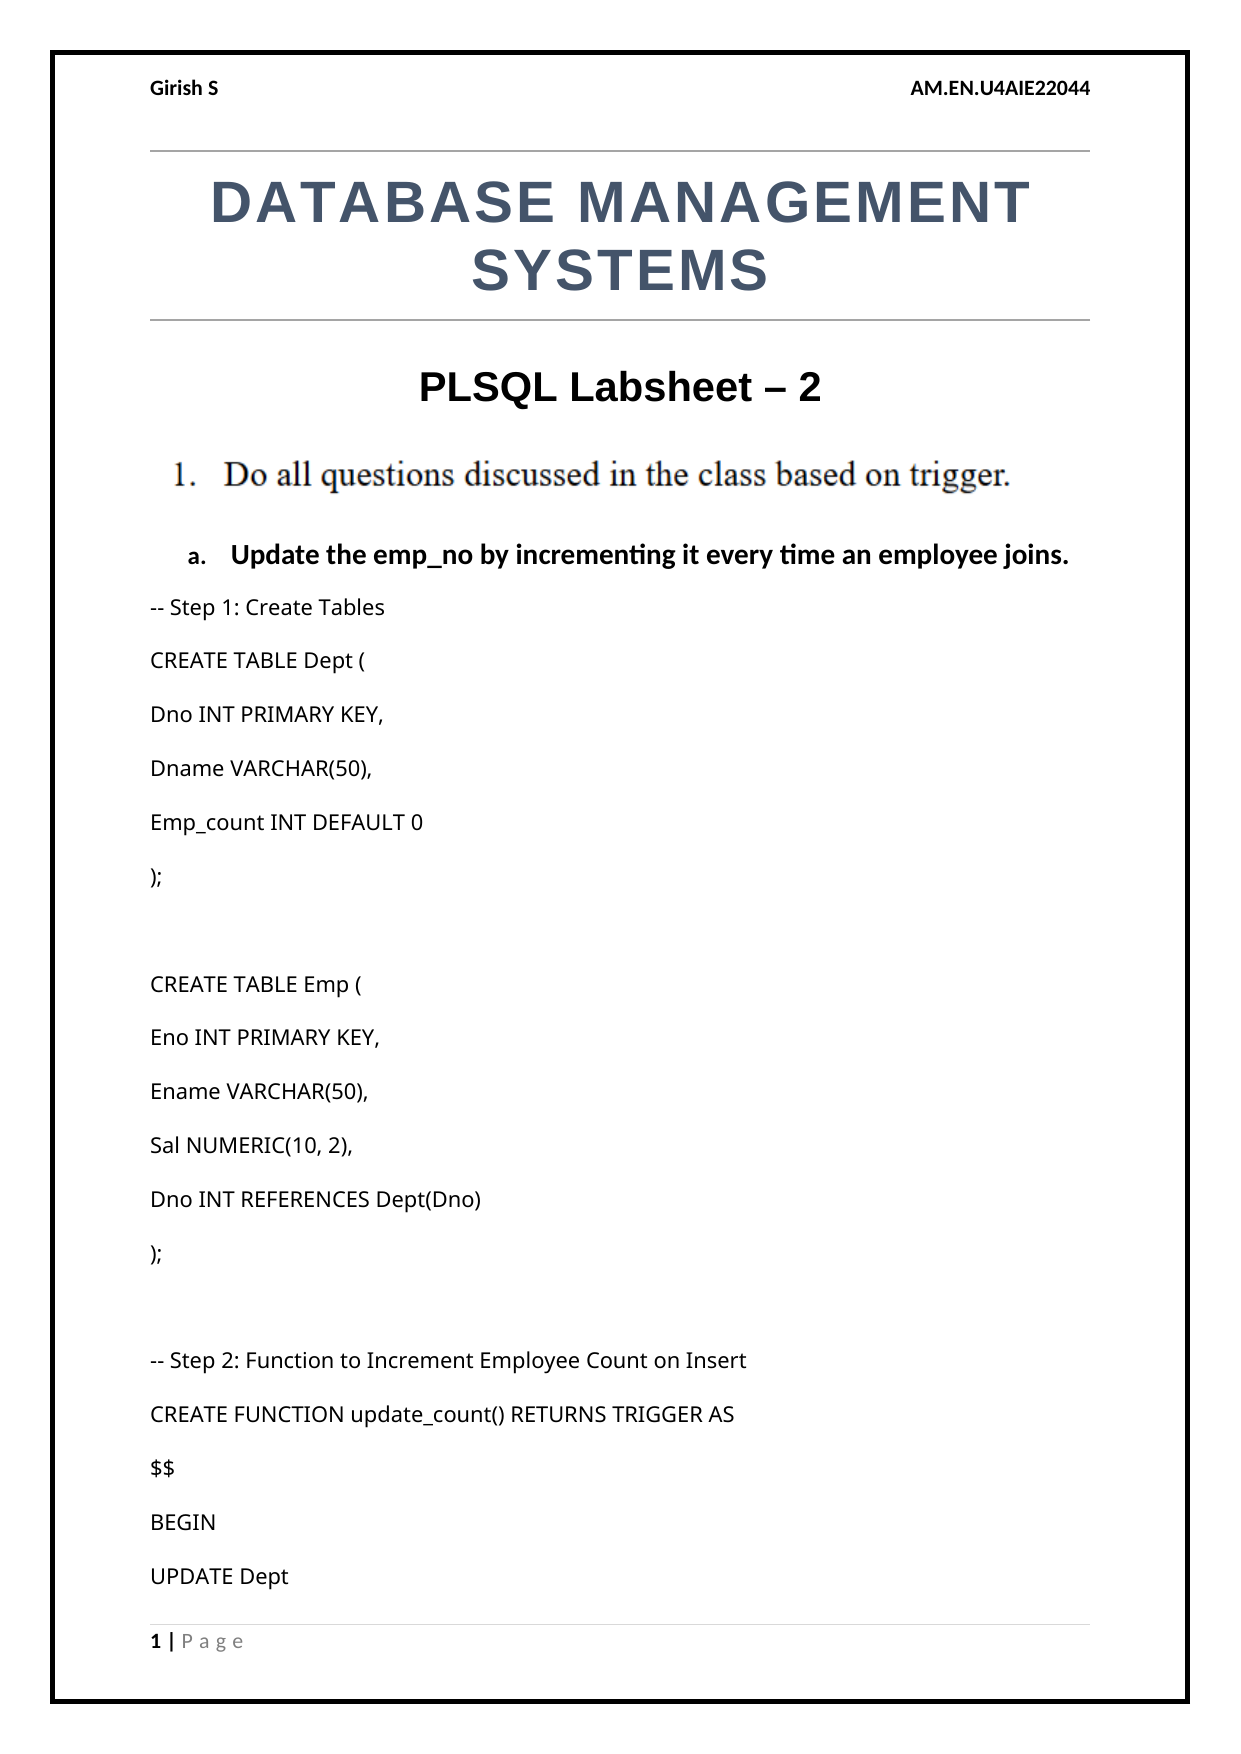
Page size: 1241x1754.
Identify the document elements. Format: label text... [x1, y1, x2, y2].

text ); [150, 861, 1090, 891]
text UPDATE Dept [150, 1561, 1090, 1591]
text Emp_count INT DEFAULT 0 [150, 807, 1090, 837]
text ); [150, 1238, 1090, 1268]
text Dno INT REFERENCES Dept(Dno) [150, 1184, 1090, 1214]
text Sal NUMERIC(10, 2), [150, 1130, 1090, 1160]
title Database management systems [150, 152, 1090, 319]
subtitle PLSQL Labsheet – 2 [150, 362, 1090, 410]
text BEGIN [150, 1507, 1090, 1537]
text Dname VARCHAR(50), [150, 753, 1090, 783]
text CREATE TABLE Dept ( [150, 645, 1090, 675]
text CREATE FUNCTION update_count() RETURNS TRIGGER AS [150, 1399, 1090, 1429]
text -- Step 1: Create Tables [150, 592, 1090, 621]
list Update the emp_no by incrementing it every time an employee joins. [187, 536, 1090, 572]
text Dno INT PRIMARY KEY, [150, 699, 1090, 729]
text Eno INT PRIMARY KEY, [150, 1022, 1090, 1052]
text CREATE TABLE Emp ( [150, 968, 1090, 998]
picture [150, 418, 1091, 514]
text Ename VARCHAR(50), [150, 1076, 1090, 1106]
text -- Step 2: Function to Increment Employee Count on Insert [150, 1346, 1090, 1375]
text $$ [150, 1453, 1090, 1483]
